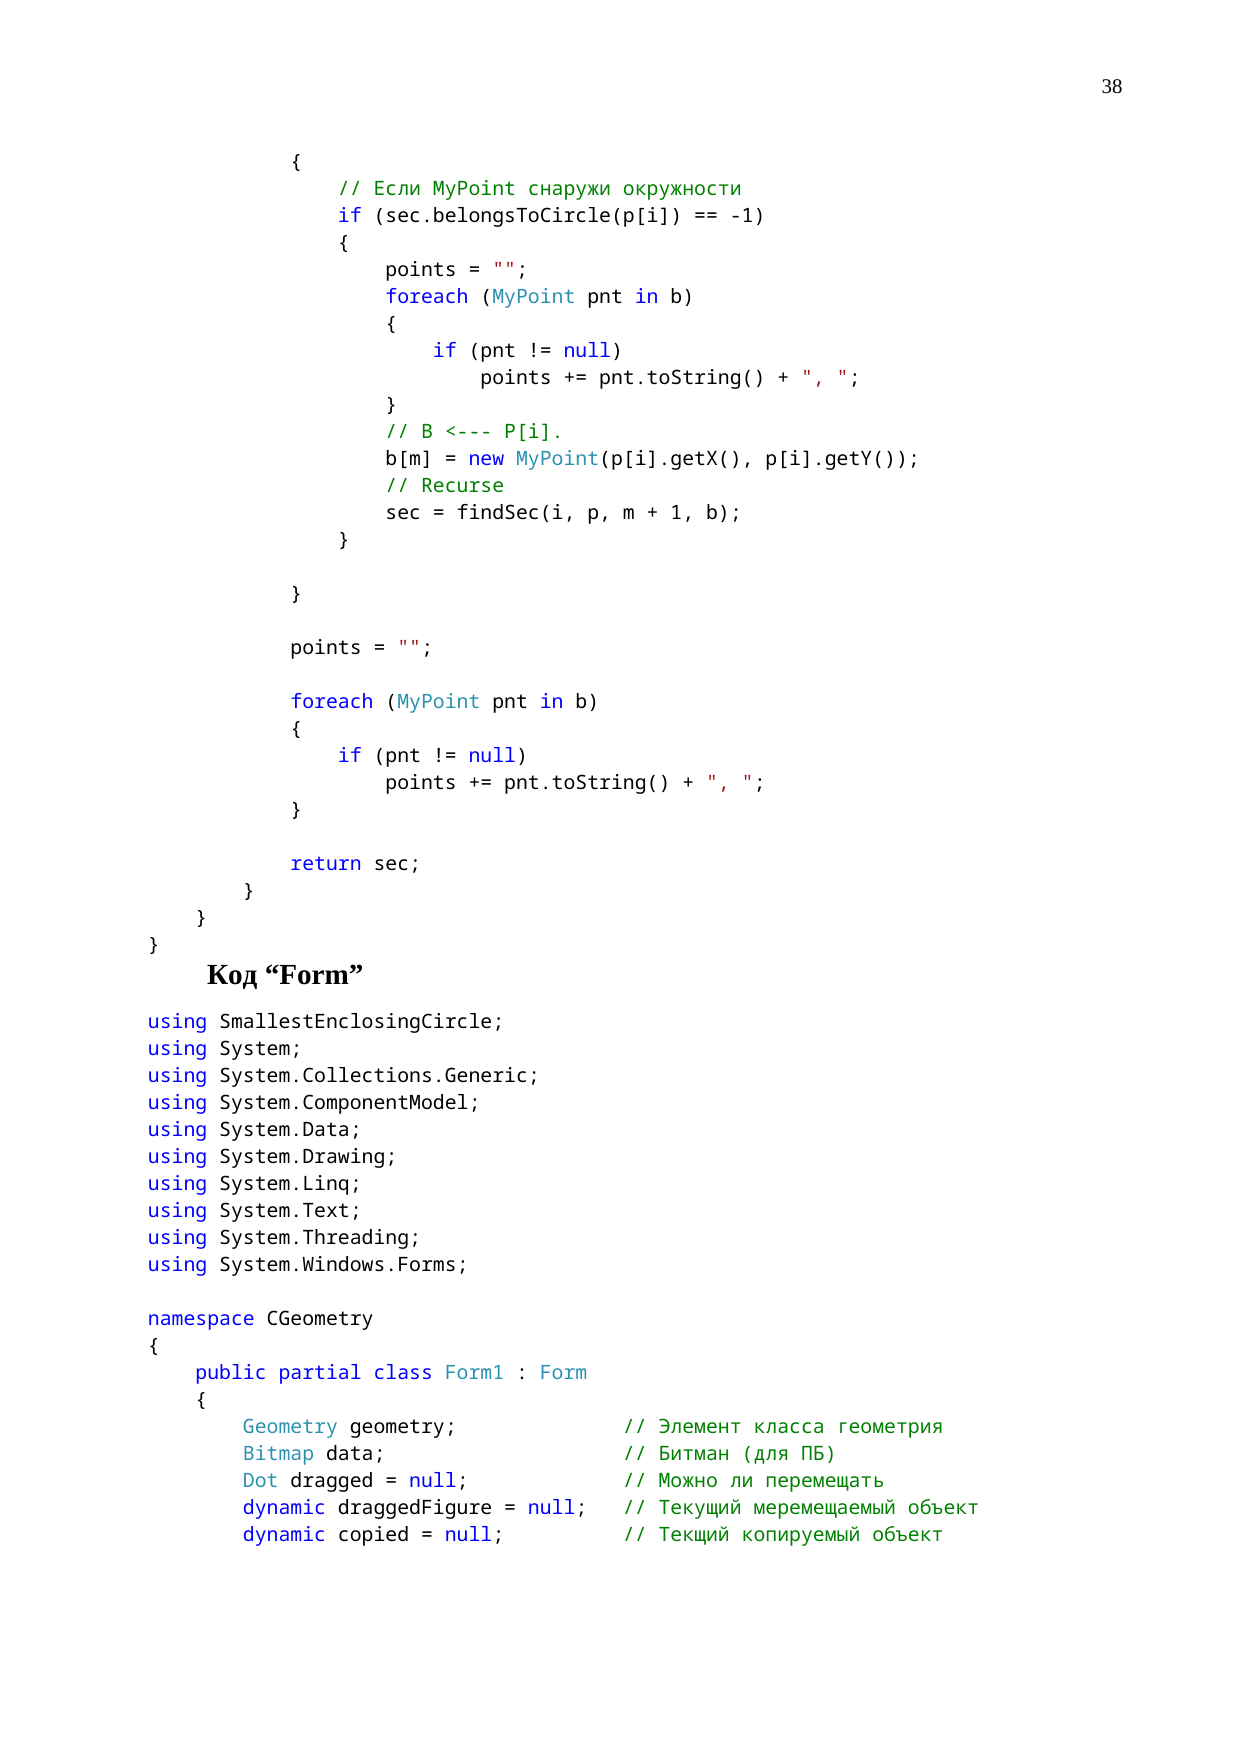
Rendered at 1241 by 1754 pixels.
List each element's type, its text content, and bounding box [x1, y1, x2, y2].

text // Если MyPoint снаружи окружности [148, 175, 1122, 202]
text points += pnt.toString() + ", "; [148, 768, 1122, 795]
text foreach (MyPoint pnt in b) [148, 283, 1122, 309]
text if (sec.belongsToCircle(p[i]) == -1) [148, 202, 1122, 229]
text { [148, 714, 1122, 741]
text using System.Linq; [148, 1169, 1122, 1196]
text using System.Text; [148, 1196, 1122, 1223]
text } [148, 903, 1122, 930]
text { [148, 1385, 1122, 1412]
text { [148, 1331, 1122, 1358]
subtitle Код “Form” [148, 957, 1122, 991]
text return sec; [148, 849, 1122, 876]
text { [148, 309, 1122, 337]
text using System.ComponentModel; [148, 1088, 1122, 1115]
text { [148, 229, 1122, 256]
text using System.Collections.Generic; [148, 1061, 1122, 1088]
text Geometry geometry; // Элемент класса геометрия [148, 1412, 1122, 1439]
text } [148, 876, 1122, 903]
text } [148, 795, 1122, 822]
text using System; [148, 1034, 1122, 1061]
text using SmallestEnclosingCircle; [148, 1007, 1122, 1034]
text using System.Data; [148, 1115, 1122, 1142]
text points = ""; [148, 256, 1122, 283]
text public partial class Form1 : Form [148, 1358, 1122, 1385]
text points = ""; [148, 633, 1122, 660]
text sec = findSec(i, p, m + 1, b); [148, 498, 1122, 525]
text if (pnt != null) [148, 741, 1122, 768]
text { [148, 148, 1122, 175]
text // B <--- P[i]. [148, 417, 1122, 444]
text } [148, 579, 1122, 606]
text // Recurse [148, 471, 1122, 498]
text } [148, 930, 1122, 957]
text using System.Drawing; [148, 1142, 1122, 1169]
text foreach (MyPoint pnt in b) [148, 687, 1122, 714]
text } [148, 391, 1122, 417]
text namespace CGeometry [148, 1304, 1122, 1331]
text } [148, 525, 1122, 552]
text dynamic draggedFigure = null; // Текущий меремещаемый объект [148, 1493, 1122, 1520]
text b[m] = new MyPoint(p[i].getX(), p[i].getY()); [148, 444, 1122, 471]
text if (pnt != null) [148, 337, 1122, 363]
text points += pnt.toString() + ", "; [148, 363, 1122, 391]
text Dot dragged = null; // Можно ли перемещать [148, 1466, 1122, 1493]
text using System.Threading; [148, 1223, 1122, 1250]
text using System.Windows.Forms; [148, 1250, 1122, 1277]
text dynamic copied = null; // Текщий копируемый объект [148, 1520, 1122, 1547]
text Bitmap data; // Битман (для ПБ) [148, 1439, 1122, 1466]
